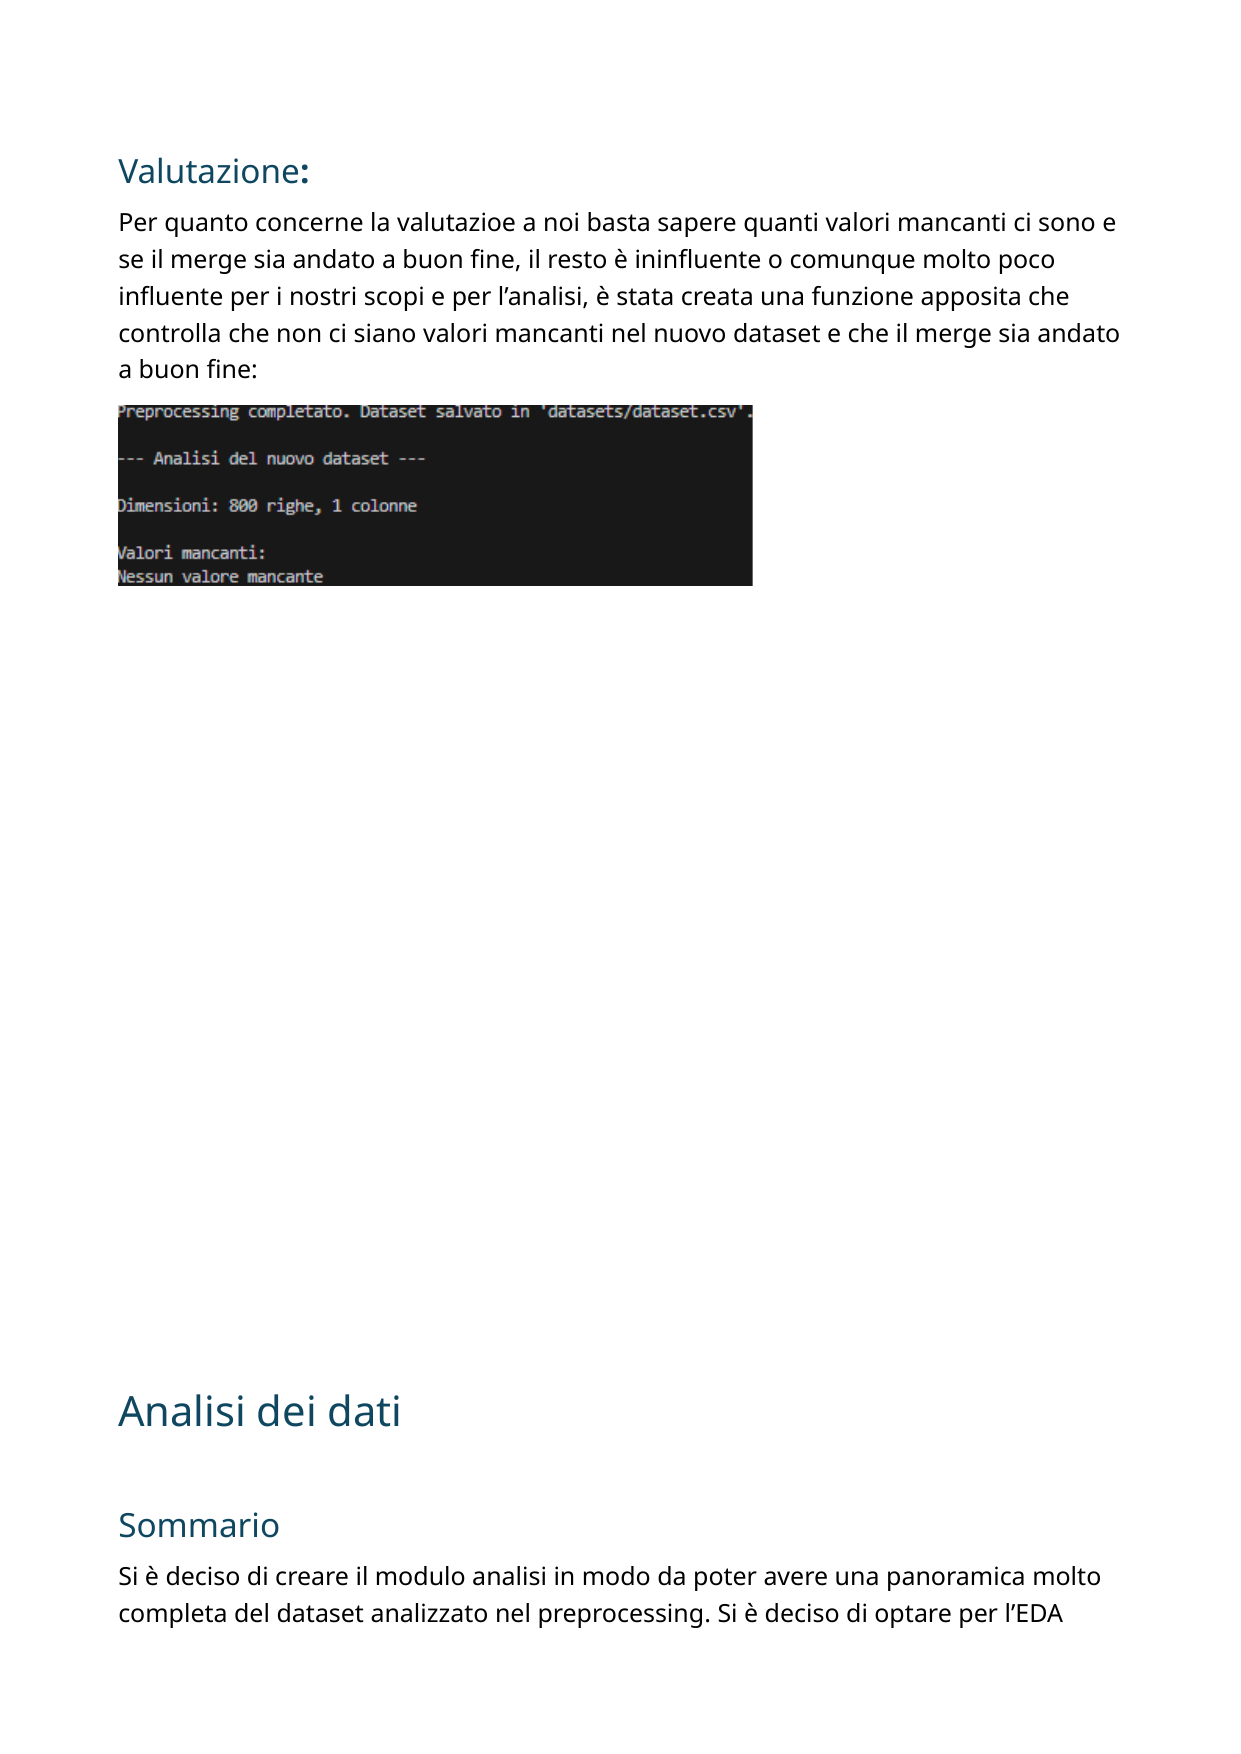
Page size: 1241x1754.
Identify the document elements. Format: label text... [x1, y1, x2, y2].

subtitle Sommario [118, 1501, 1122, 1547]
picture [118, 405, 753, 586]
text Per quanto concerne la valutazioe a noi basta sapere quanti valori mancanti ci sono e se il merge sia andato a buon fine, il resto è ininfluente o comunque molto poco influente per i nostri scopi e per l’analisi, è stata creata una funzione apposita che controlla che non ci siano valori mancanti nel nuovo dataset e che il merge sia andato a buon fine: [118, 205, 1122, 386]
subtitle Analisi dei dati [118, 1381, 1122, 1438]
subtitle Valutazione: [118, 148, 1122, 193]
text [118, 1559, 1122, 1629]
